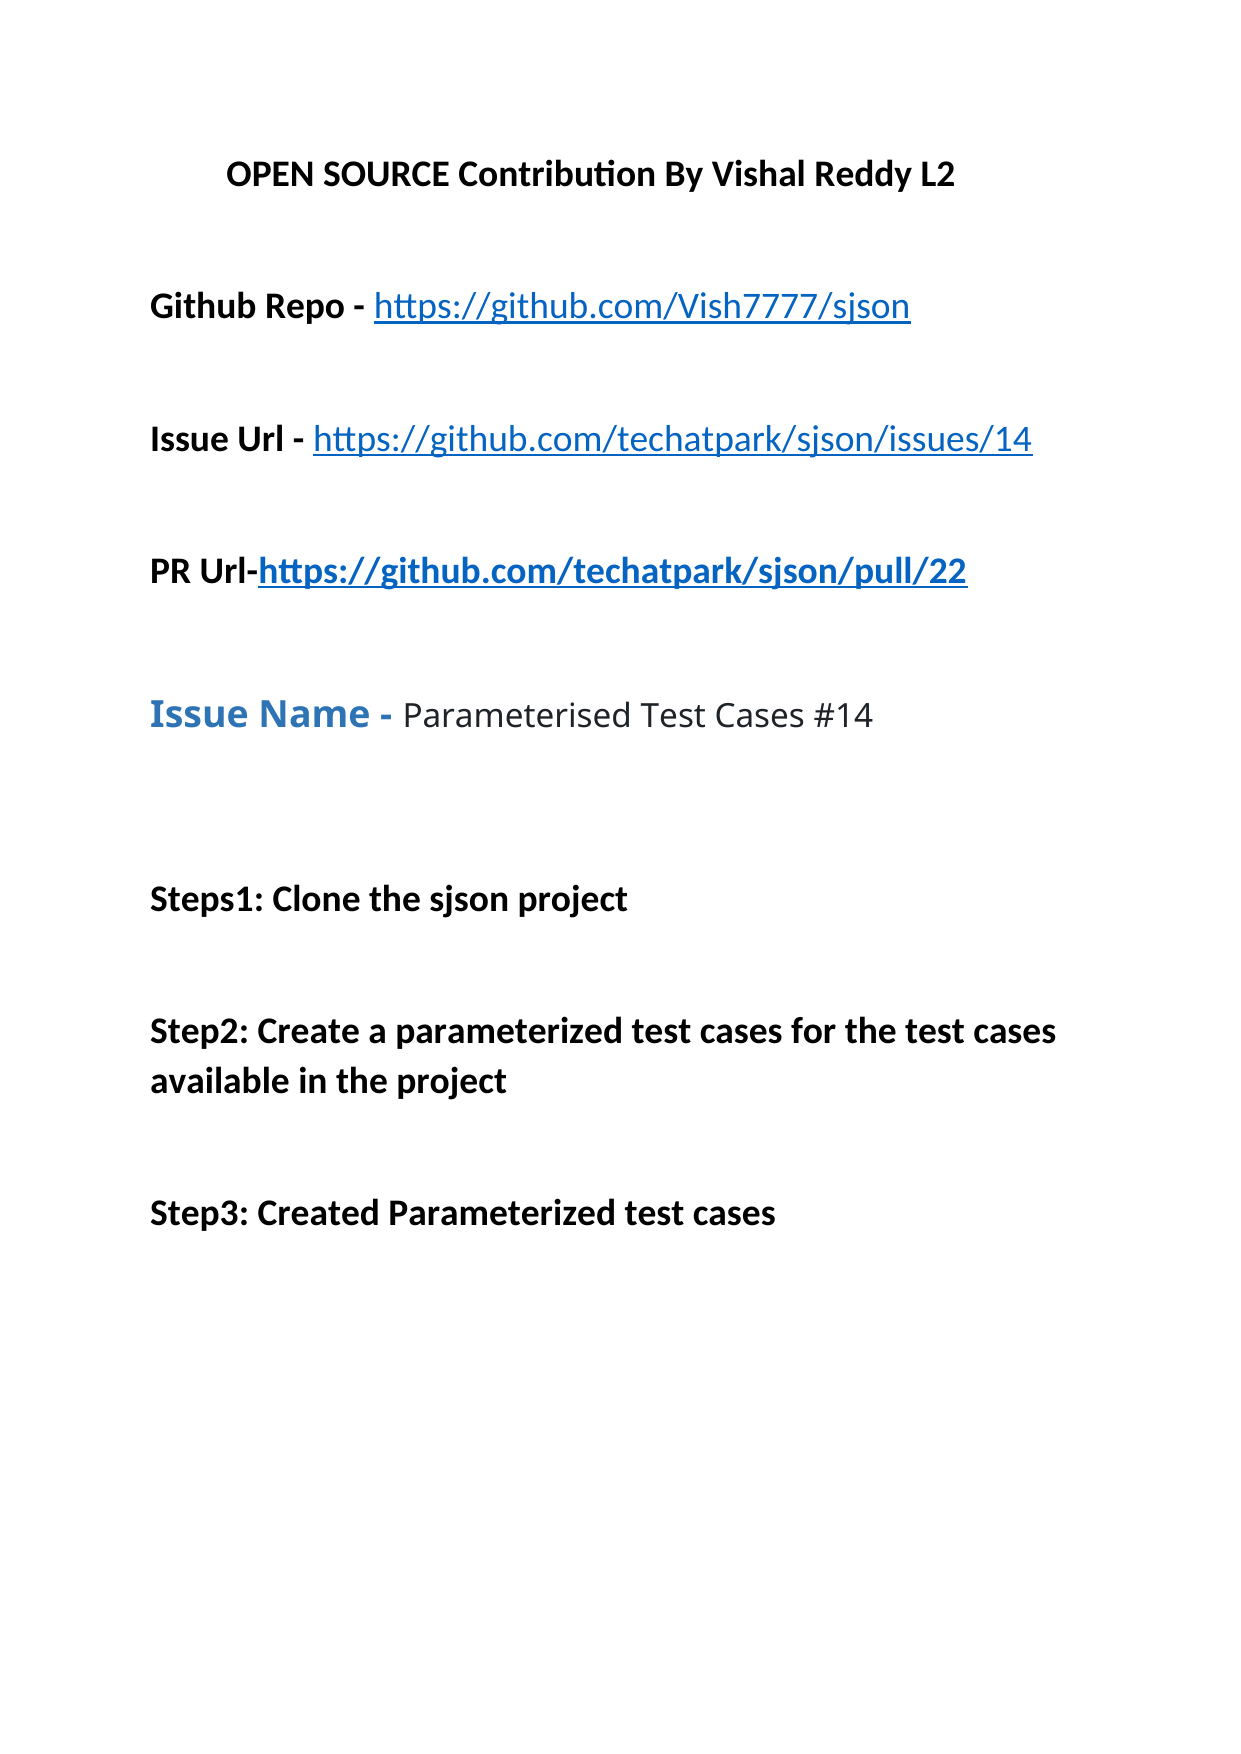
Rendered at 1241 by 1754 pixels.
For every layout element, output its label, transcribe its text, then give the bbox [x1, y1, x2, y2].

text Step3: Created Parameterized test cases [150, 1189, 1090, 1235]
subtitle Issue Name - Parameterised Test Cases #14 [150, 687, 1090, 738]
text Step2: Create a parameterized test cases for the test cases available in the project [150, 1007, 1090, 1102]
text PR Url-https://github.com/techatpark/sjson/pull/22 [150, 547, 1090, 593]
text Issue Url - https://github.com/techatpark/sjson/issues/14 [150, 414, 1090, 460]
text OPEN SOURCE Contribution By Vishal Reddy L2 [150, 150, 1090, 196]
text Github Repo - https://github.com/Vish7777/sjson [150, 282, 1090, 328]
text Steps1: Clone the sjson project [150, 875, 1090, 921]
